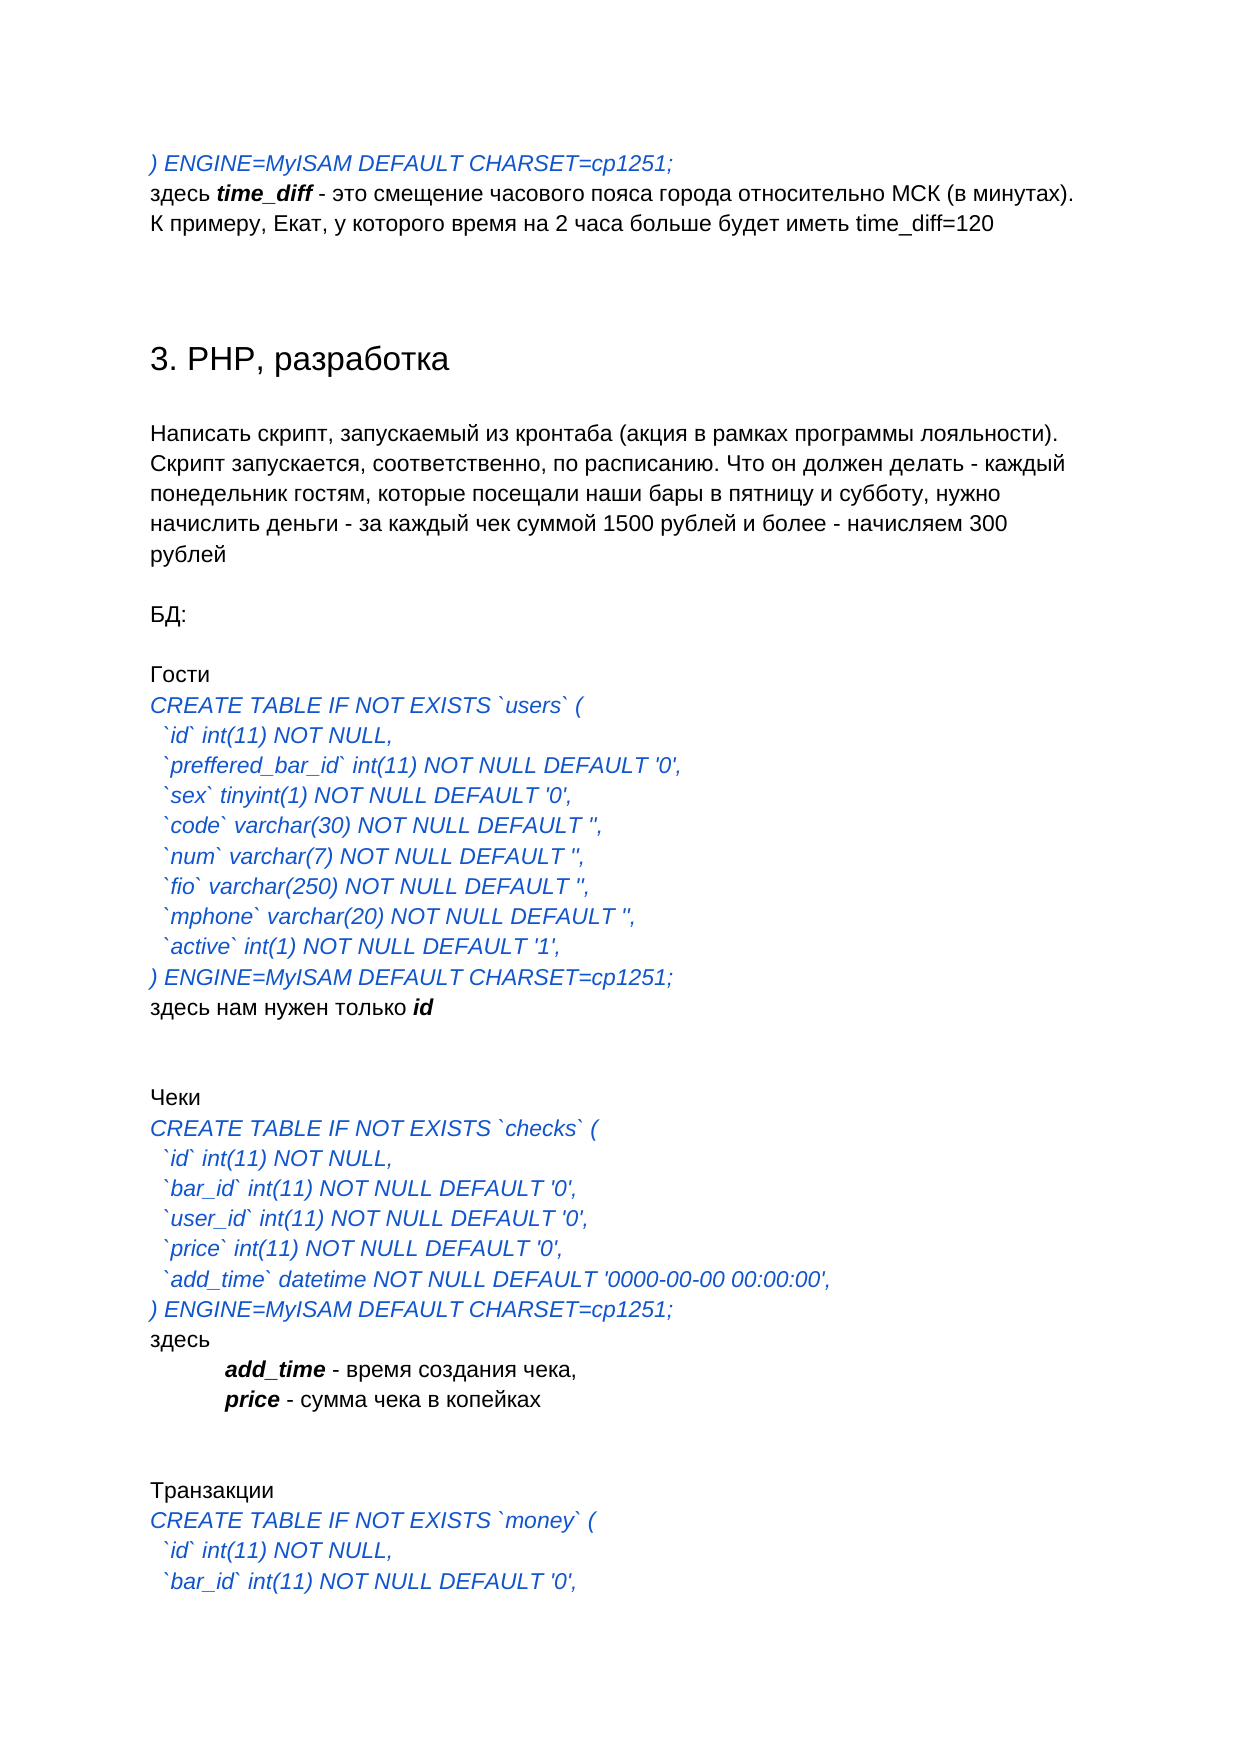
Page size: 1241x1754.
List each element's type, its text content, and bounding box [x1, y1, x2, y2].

text `user_id` int(11) NOT NULL DEFAULT '0', [150, 1205, 1090, 1231]
text `active` int(1) NOT NULL DEFAULT '1', [150, 933, 1090, 959]
text `preffered_bar_id` int(11) NOT NULL DEFAULT '0', [150, 752, 1090, 778]
text `code` varchar(30) NOT NULL DEFAULT '', [150, 812, 1090, 839]
text ) ENGINE=MyISAM DEFAULT CHARSET=cp1251; [150, 1296, 1090, 1322]
text `id` int(11) NOT NULL, [150, 1537, 1090, 1564]
text здесь time_diff - это смещение часового пояса города относительно МСК (в минутах). К примеру, Екат, у которого время на 2 часа больше будет иметь time_diff=120 [150, 180, 1090, 237]
text CREATE TABLE IF NOT EXISTS `users` ( [150, 692, 1090, 718]
text ) ENGINE=MyISAM DEFAULT CHARSET=cp1251; [150, 150, 1090, 176]
text ) ENGINE=MyISAM DEFAULT CHARSET=cp1251; [150, 963, 1090, 990]
subtitle 3. PHP, разработка [150, 338, 1090, 377]
text `bar_id` int(11) NOT NULL DEFAULT '0', [150, 1568, 1090, 1594]
text CREATE TABLE IF NOT EXISTS `checks` ( [150, 1114, 1090, 1141]
text CREATE TABLE IF NOT EXISTS `money` ( [150, 1507, 1090, 1533]
text Написать скрипт, запускаемый из кронтаба (акция в рамках программы лояльности). Скрипт запускается, соответственно, по расписанию. Что он должен делать - каждый понедельник гостям, которые посещали наши бары в пятницу и субботу, нужно начислить деньги - за каждый чек суммой 1500 рублей и более - начисляем 300 рублей [150, 420, 1090, 567]
text `bar_id` int(11) NOT NULL DEFAULT '0', [150, 1175, 1090, 1201]
text `add_time` datetime NOT NULL DEFAULT '0000-00-00 00:00:00', [150, 1266, 1090, 1292]
text `id` int(11) NOT NULL, [150, 1145, 1090, 1171]
text здесь нам нужен только id [150, 994, 1090, 1020]
text Гости [150, 661, 1090, 688]
text Транзакции [150, 1477, 1090, 1503]
text price - сумма чека в копейках [150, 1386, 1090, 1413]
text здесь [150, 1326, 1090, 1352]
text add_time - время создания чека, [150, 1356, 1090, 1382]
text `fio` varchar(250) NOT NULL DEFAULT '', [150, 873, 1090, 899]
text `num` varchar(7) NOT NULL DEFAULT '', [150, 843, 1090, 869]
text `sex` tinyint(1) NOT NULL DEFAULT '0', [150, 782, 1090, 808]
text Чеки [150, 1084, 1090, 1111]
text `id` int(11) NOT NULL, [150, 722, 1090, 748]
text `price` int(11) NOT NULL DEFAULT '0', [150, 1235, 1090, 1262]
text `mphone` varchar(20) NOT NULL DEFAULT '', [150, 903, 1090, 929]
text БД: [150, 601, 1090, 627]
